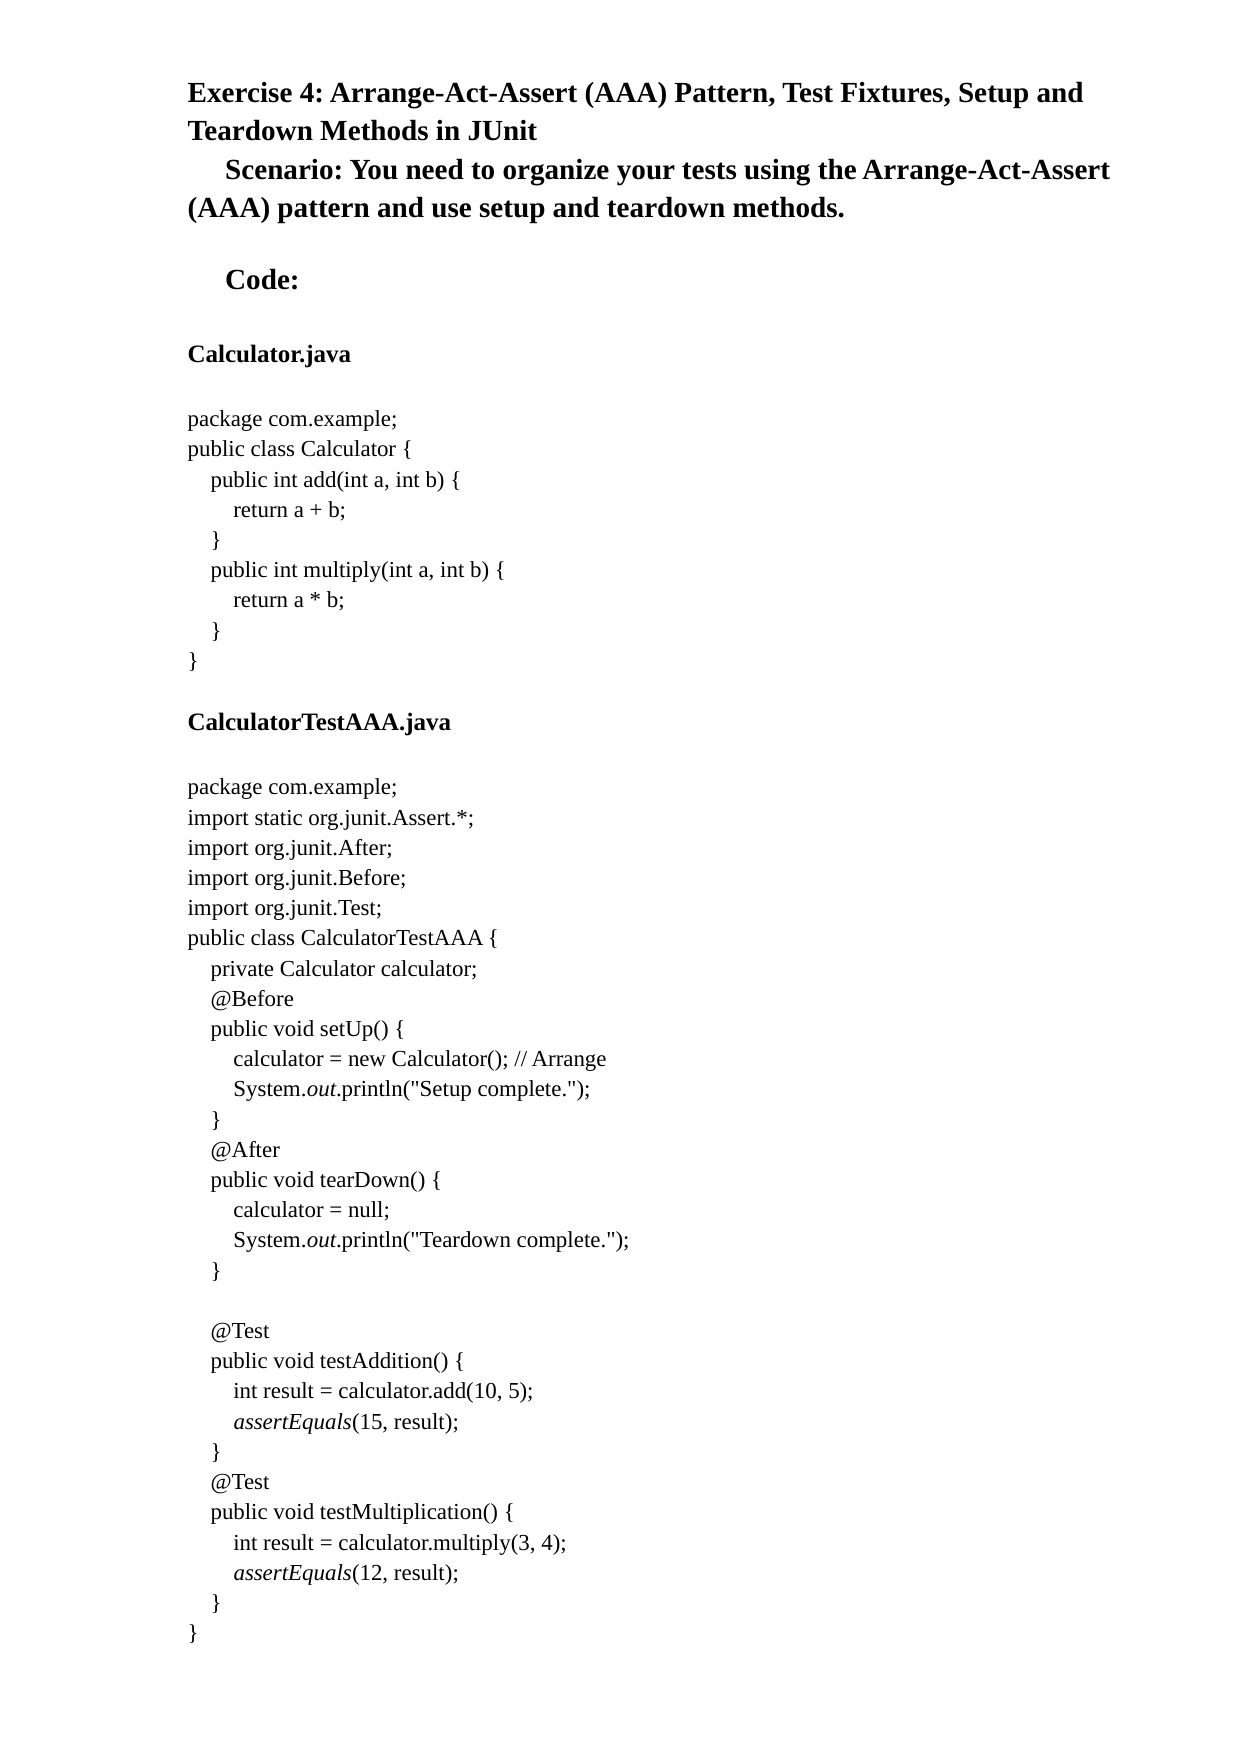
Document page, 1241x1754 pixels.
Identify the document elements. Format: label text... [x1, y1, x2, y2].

list package com.example; [187, 405, 1165, 432]
list } [187, 1257, 1165, 1283]
list @Test [187, 1317, 1165, 1343]
list } [187, 1619, 1165, 1646]
list @Test [187, 1468, 1165, 1494]
list import static org.junit.Assert.*; [187, 804, 1165, 830]
list } [187, 647, 1165, 673]
list import org.junit.After; [187, 834, 1165, 860]
list Calculator.java [187, 339, 1165, 368]
list return a * b; [187, 587, 1165, 613]
list assertEquals(15, result); [187, 1408, 1165, 1434]
list } [187, 1106, 1165, 1132]
list private Calculator calculator; [187, 955, 1165, 981]
list } [187, 617, 1165, 643]
list @After [187, 1136, 1165, 1162]
list public void tearDown() { [187, 1166, 1165, 1192]
list int result = calculator.add(10, 5); [187, 1378, 1165, 1404]
list public void testMultiplication() { [187, 1498, 1165, 1525]
list assertEquals(12, result); [187, 1559, 1165, 1585]
list import org.junit.Before; [187, 864, 1165, 890]
list Exercise 4: Arrange-Act-Assert (AAA) Pattern, Test Fixtures, Setup and Teardown Methods in JUnit [187, 75, 1165, 147]
list System.out.println("Teardown complete."); [187, 1227, 1165, 1253]
list public class CalculatorTestAAA { [187, 924, 1165, 951]
list Code: [187, 262, 1165, 296]
list public void testAddition() { [187, 1347, 1165, 1374]
list return a + b; [187, 496, 1165, 522]
list } [187, 526, 1165, 552]
list public int add(int a, int b) { [187, 466, 1165, 492]
list int result = calculator.multiply(3, 4); [187, 1529, 1165, 1555]
list package com.example; [187, 773, 1165, 800]
list } [187, 1589, 1165, 1615]
list Scenario: You need to organize your tests using the Arrange-Act-Assert (AAA) pattern and use setup and teardown methods. [187, 152, 1165, 224]
list import org.junit.Test; [187, 894, 1165, 921]
list public int multiply(int a, int b) { [187, 556, 1165, 583]
list CalculatorTestAAA.java [187, 707, 1165, 736]
list public void setUp() { [187, 1015, 1165, 1041]
list System.out.println("Setup complete."); [187, 1076, 1165, 1102]
list @Before [187, 985, 1165, 1011]
list calculator = null; [187, 1196, 1165, 1223]
list } [187, 1438, 1165, 1464]
list public class Calculator { [187, 436, 1165, 462]
list calculator = new Calculator(); // Arrange [187, 1045, 1165, 1072]
